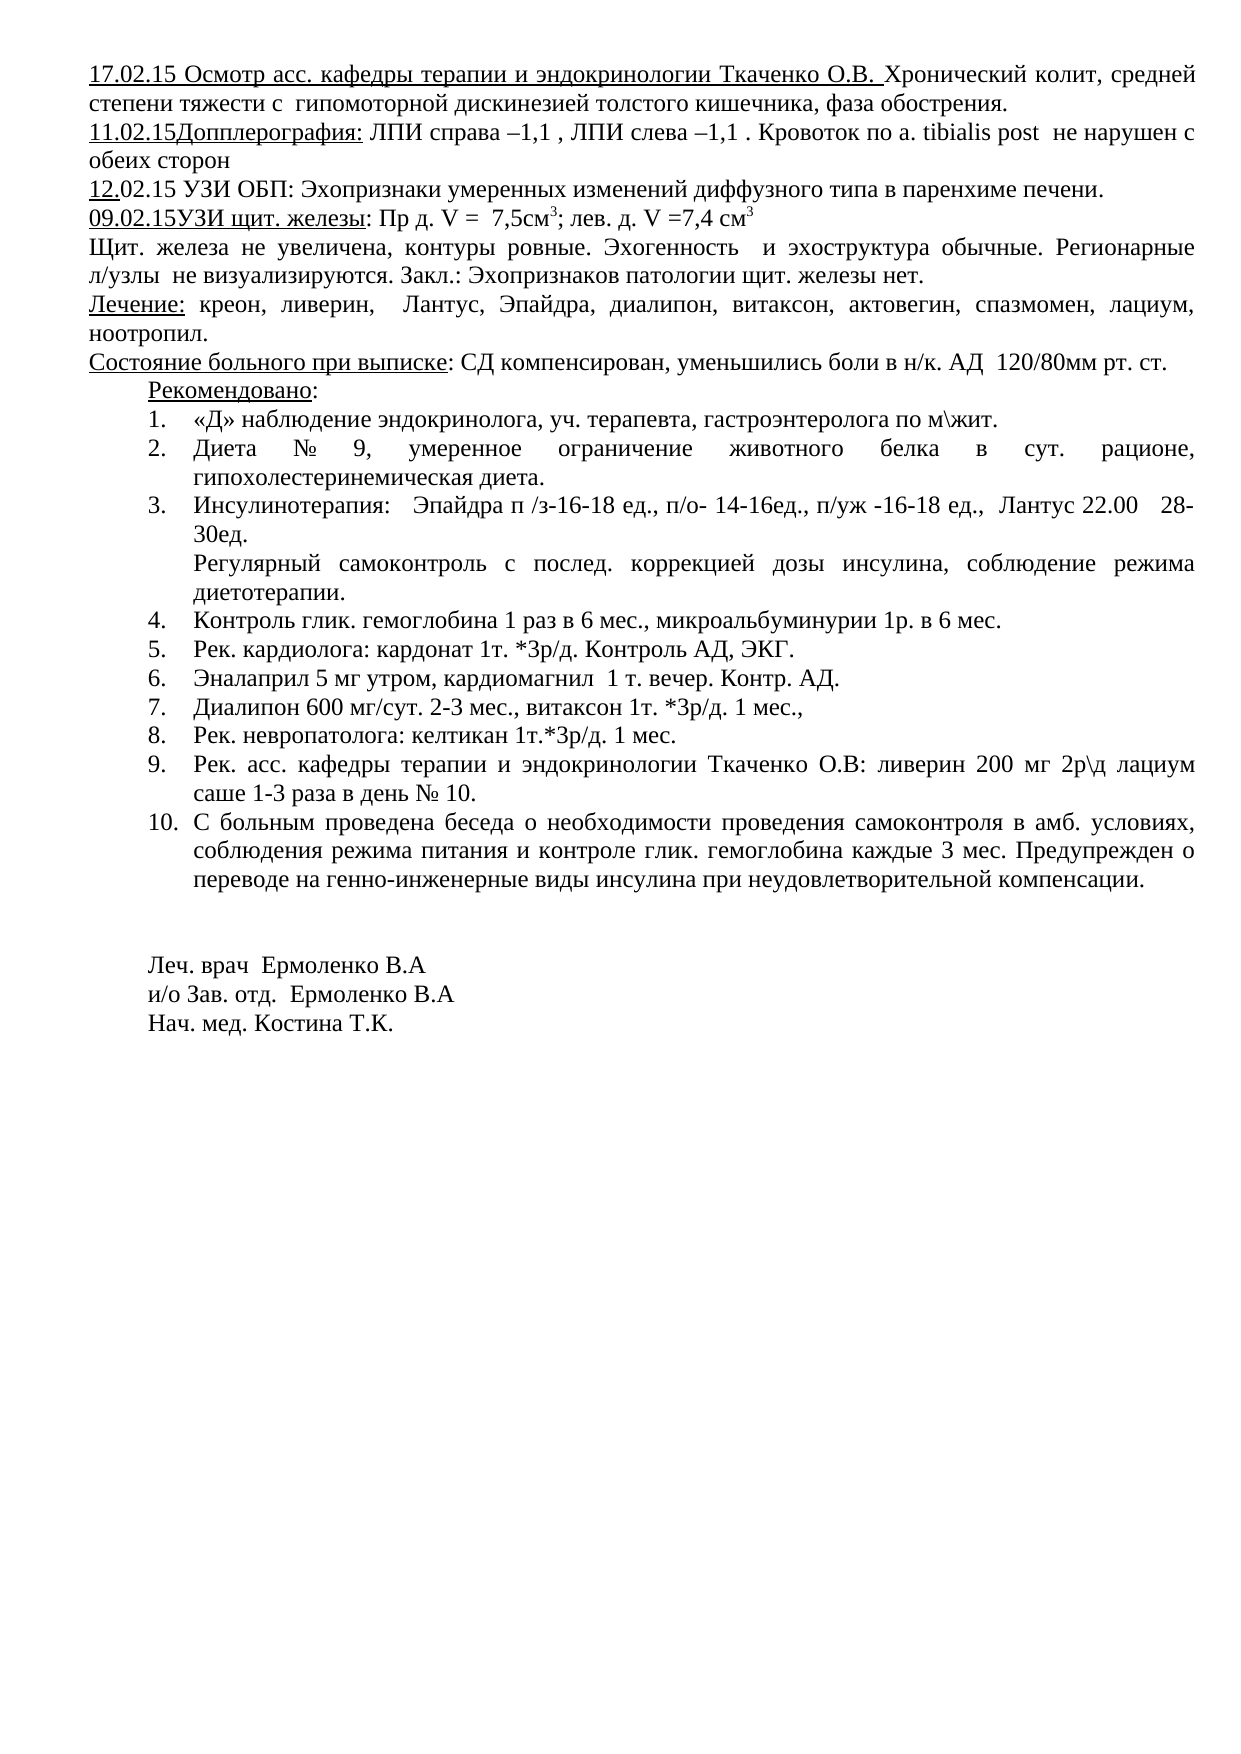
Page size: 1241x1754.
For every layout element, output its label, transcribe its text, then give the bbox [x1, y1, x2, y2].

list С больным проведена беседа о необходимости проведения самоконтроля в амб. условиях, соблюдения режима питания и контроле глик. гемоглобина каждые 3 мес. Предупрежден о переводе на генно-инженерные виды инсулина при неудовлетворительной компенсации. [148, 807, 1196, 893]
subtitle Леч. врач Ермоленко В.А [148, 950, 1196, 979]
text и/о Зав. отд. Ермоленко В.А [148, 979, 1196, 1008]
text Рекомендовано: [148, 375, 1196, 404]
list Эналаприл 5 мг утром, кардиомагнил 1 т. вечер. Контр. АД. [148, 663, 1196, 692]
list Контроль глик. гемоглобина 1 раз в 6 мес., микроальбуминурии 1р. в 6 мес. [148, 605, 1196, 634]
list Рек. асс. кафедры терапии и эндокринологии Ткаченко О.В: ливерин 200 мг 2р\д лациум саше 1-3 раза в день № 10. [148, 749, 1196, 807]
text Регулярный самоконтроль с послед. коррекцией дозы инсулина, соблюдение режима диетотерапии. [193, 548, 1196, 605]
text 12.02.15 УЗИ ОБП: Эхопризнаки умеренных изменений диффузного типа в паренхиме печени. [89, 174, 1196, 203]
list Рек. кардиолога: кардонат 1т. *3р/д. Контроль АД, ЭКГ. [148, 634, 1196, 663]
list «Д» наблюдение эндокринолога, уч. терапевта, гастроэнтеролога по м\жит. [148, 404, 1196, 433]
text 17.02.15 Осмотр асс. кафедры терапии и эндокринологии Ткаченко О.В. Хронический колит, средней степени тяжести с гипомоторной дискинезией толстого кишечника, фаза обострения. [89, 59, 1196, 117]
list Рек. невропатолога: келтикан 1т.*3р/д. 1 мес. [148, 720, 1196, 749]
text Щит. железа не увеличена, контуры ровные. Эхогенность и эхоструктура обычные. Регионарные л/узлы не визуализируются. Закл.: Эхопризнаков патологии щит. железы нет. [89, 232, 1196, 289]
list Инсулинотерапия: Эпайдра п /з-16-18 ед., п/о- 14-16ед., п/уж -16-18 ед., Лантус 22.00 28-30ед. [148, 490, 1196, 548]
text Нач. мед. Костина Т.К. [148, 1008, 1196, 1037]
text 11.02.15Допплерография: ЛПИ справа –1,1 , ЛПИ слева –1,1 . Кровоток по а. tibialis роst не нарушен с обеих сторон [89, 117, 1196, 174]
text Лечение: креон, ливерин, Лантус, Эпайдра, диалипон, витаксон, актовегин, спазмомен, лациум, ноотропил. [89, 289, 1196, 347]
text Состояние больного при выписке: СД компенсирован, уменьшились боли в н/к. АД 120/80мм рт. ст. [89, 347, 1196, 375]
list Диалипон 600 мг/сут. 2-3 мес., витаксон 1т. *3р/д. 1 мес., [148, 692, 1196, 720]
text 09.02.15УЗИ щит. железы: Пр д. V = 7,5см3; лев. д. V =7,4 см3 [89, 203, 1196, 232]
list Диета № 9, умеренное ограничение животного белка в сут. рационе, гипохолестеринемическая диета. [148, 433, 1196, 490]
